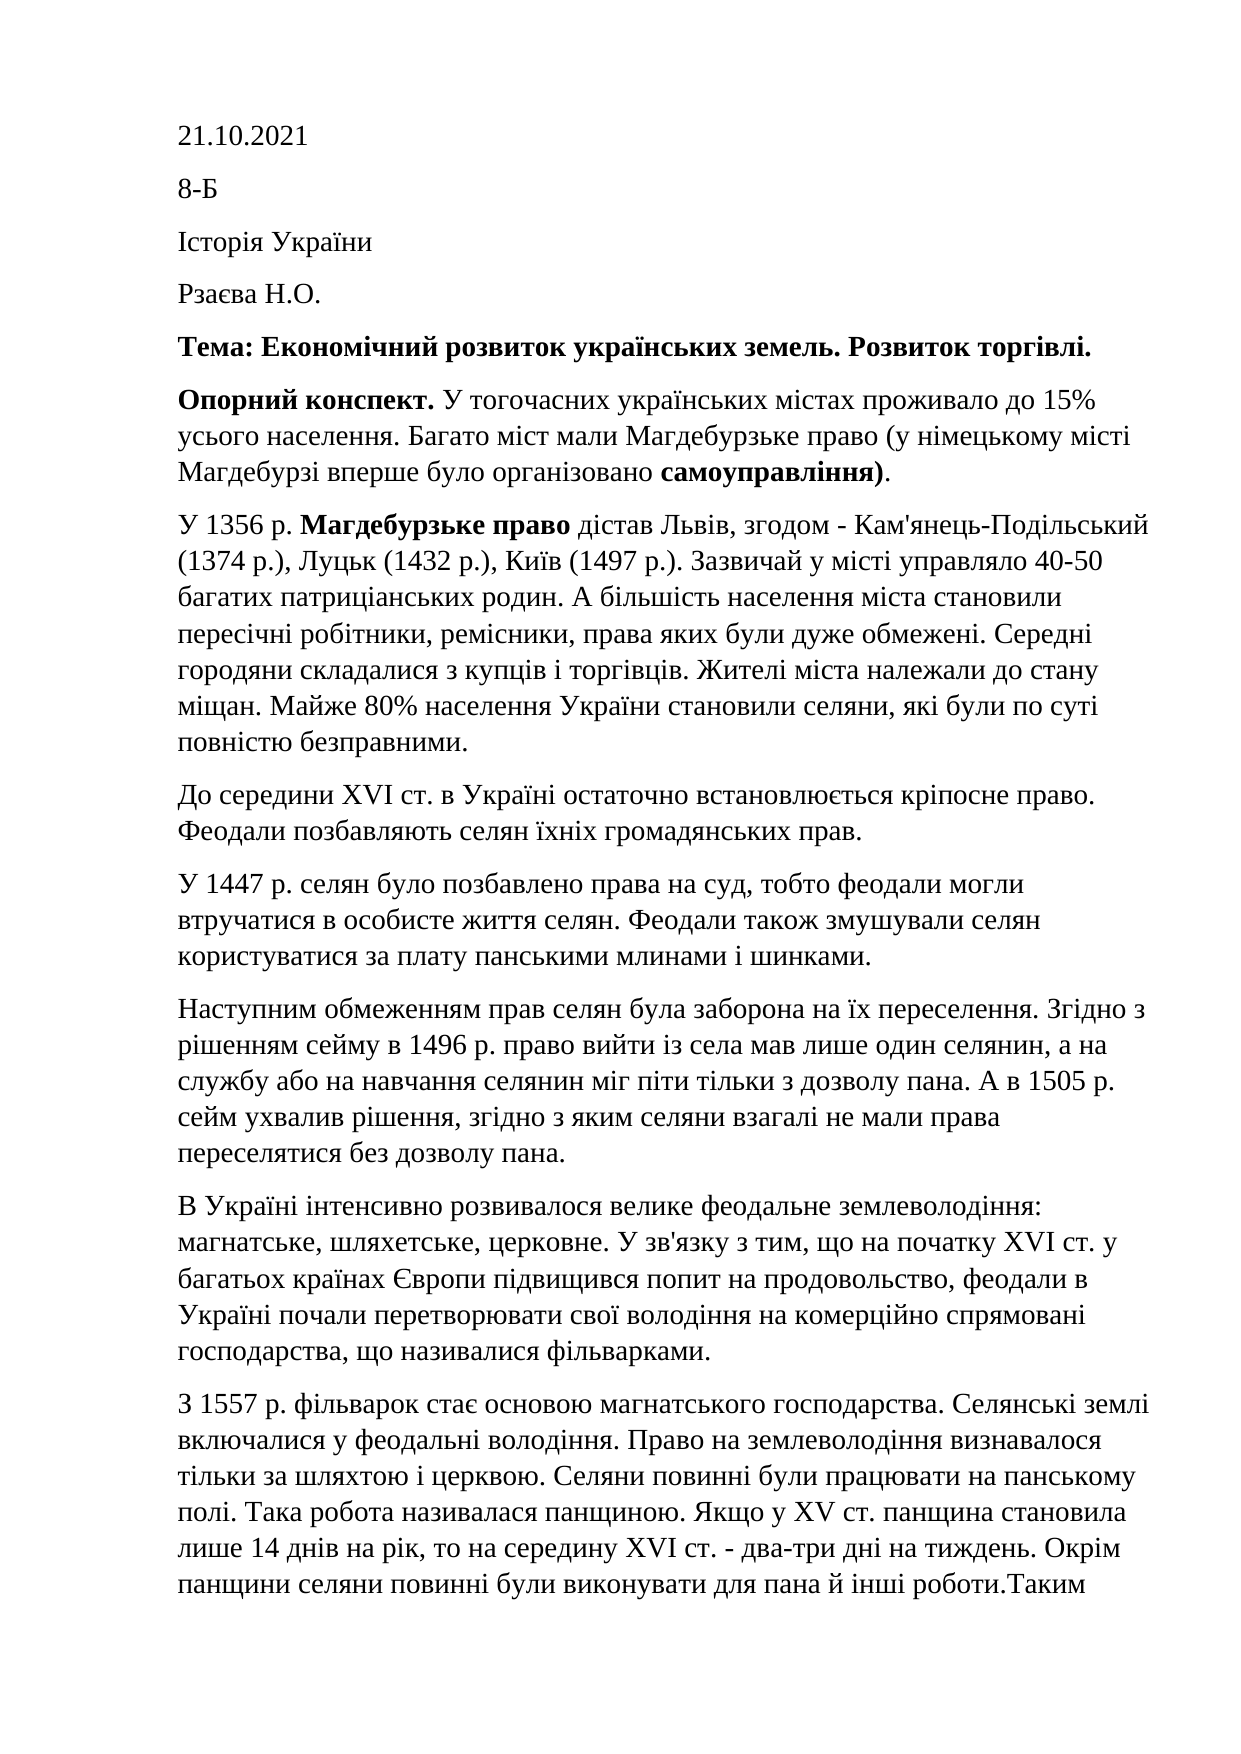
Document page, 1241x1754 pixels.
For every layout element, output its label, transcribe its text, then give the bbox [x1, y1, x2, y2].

text Наступним обмеженням прав селян була заборона на їх переселення. Згідно з рішенням сейму в 1496 р. право вийти із села мав лише один селянин, а на службу або на навчання селянин міг піти тільки з дозволу пана. А в 1505 р. сейм ухвалив рішення, згідно з яким селяни взагалі не мали права переселятися без дозволу пана. [177, 991, 1152, 1169]
text В Україні інтенсивно розвивалося велике феодальне землеволодіння: магнатське, шляхетське, церковне. У зв'язку з тим, що на початку XVI ст. у багатьох країнах Європи підвищився попит на продовольство, феодали в Україні почали перетворювати свої володіння на комерційно спрямовані господарства, що називалися фільварками. [177, 1188, 1152, 1367]
text У 1356 р. Магдебурзьке право дістав Львів, згодом - Кам'янець-Подільський (1374 р.), Луцьк (1432 р.), Київ (1497 р.). Зазвичай у місті управляло 40-50 багатих патриціанських родин. А більшість населення міста становили пересічні робітники, ремісники, права яких були дуже обмежені. Середні городяни складалися з купців і торгівців. Жителі міста належали до стану міщан. Майже 80% населення України становили селяни, які були по суті повністю безправними. [177, 507, 1152, 758]
text У 1447 р. селян було позбавлено права на суд, тобто феодали могли втручатися в особисте життя селян. Феодали також змушували селян користуватися за плату панськими млинами і шинками. [177, 866, 1152, 972]
text 8-Б [177, 171, 1152, 204]
text До середини XVI ст. в Україні остаточно встановлюється кріпосне право. Феодали позбавляють селян їхніх громадянських прав. [177, 777, 1152, 847]
text 21.10.2021 [177, 118, 1152, 152]
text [177, 1386, 1152, 1600]
text Тема: Економічний розвиток українських земель. Розвиток торгівлі. [177, 329, 1152, 363]
text Рзаєва Н.О. [177, 277, 1152, 310]
text Історія України [177, 224, 1152, 257]
text Опорний конспект. У тогочасних українських містах проживало до 15% усього населення. Багато міст мали Магдебурзьке право (у німецькому місті Магдебурзі вперше було організовано самоуправління). [177, 382, 1152, 488]
